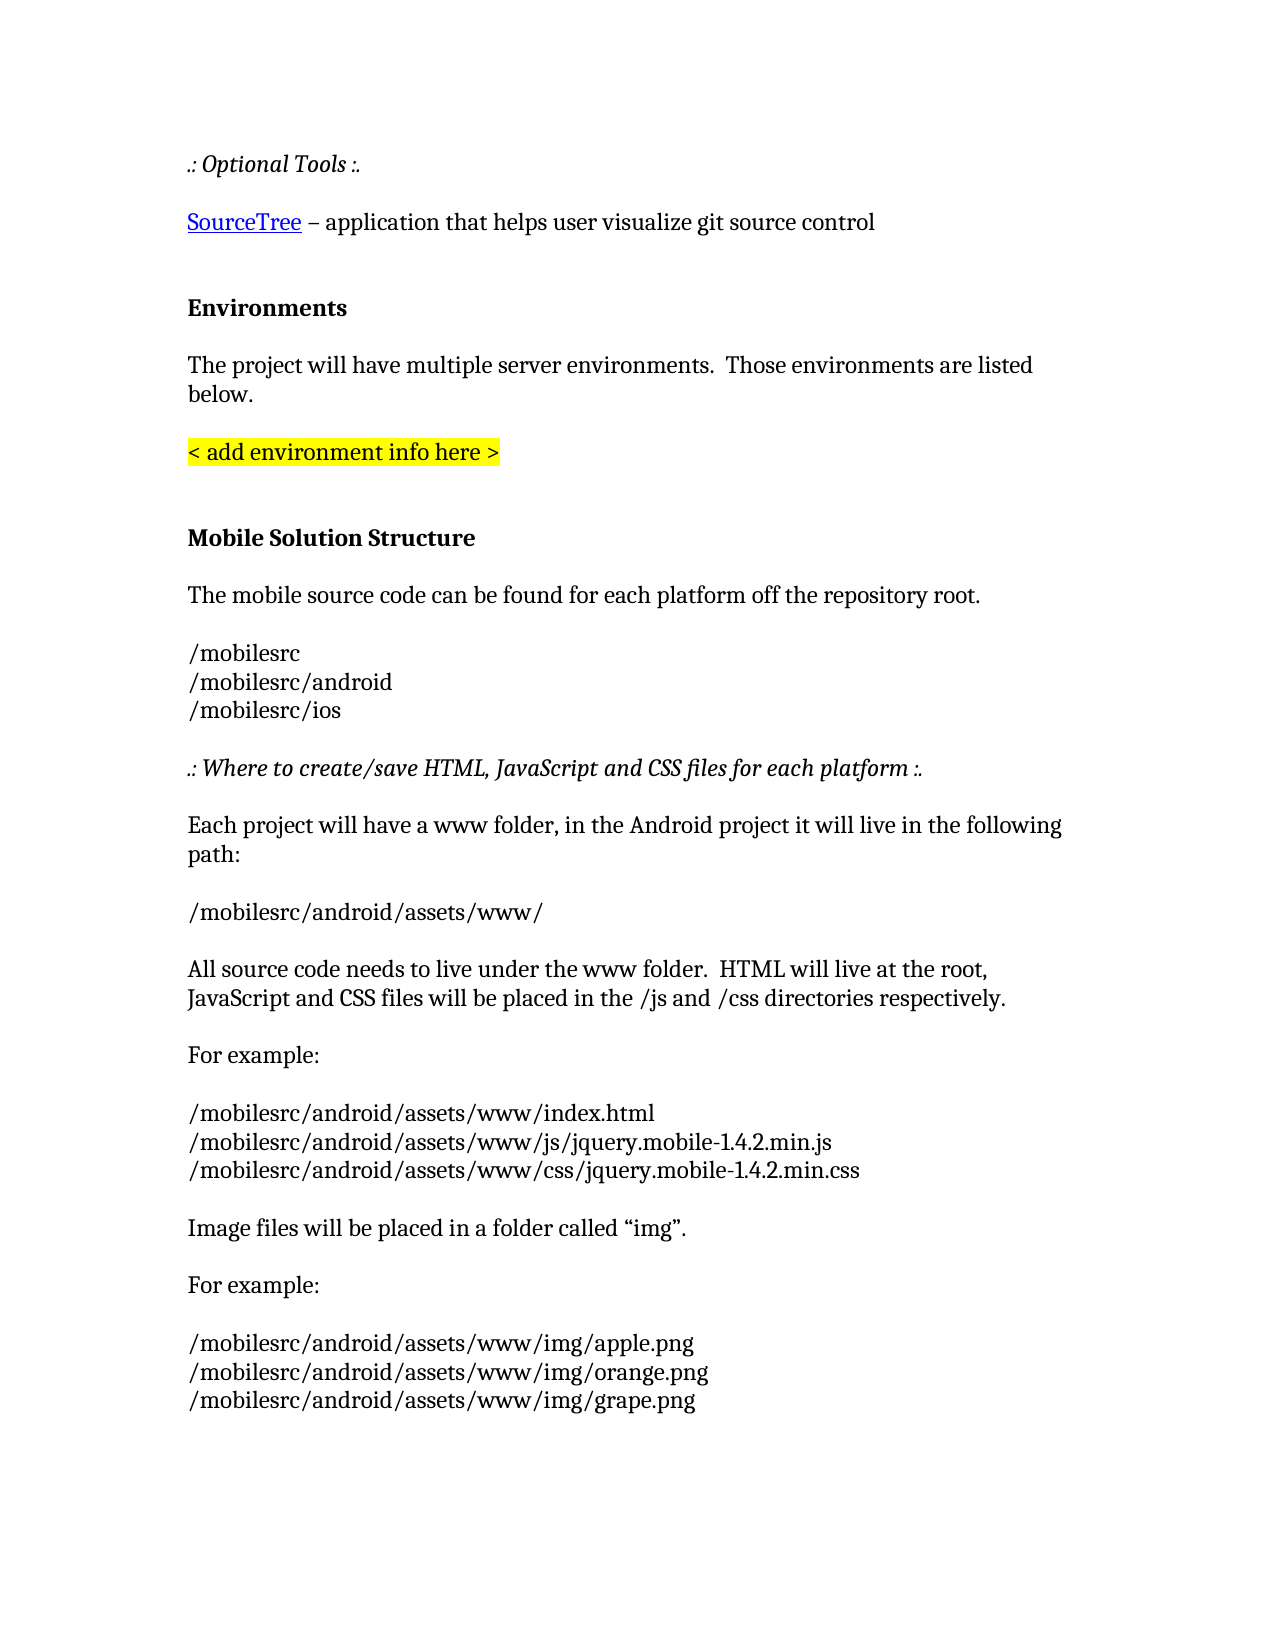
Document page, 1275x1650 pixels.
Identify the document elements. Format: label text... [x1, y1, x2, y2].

text SourceTree – application that helps user visualize git source control [187, 207, 1087, 236]
text Image files will be placed in a folder called “img”. [187, 1214, 1087, 1242]
text < add environment info here > [187, 437, 1087, 466]
text Mobile Solution Structure [187, 524, 1087, 552]
text /mobilesrc/android/assets/www/img/apple.png [187, 1329, 1087, 1357]
text /mobilesrc/android/assets/www/js/jquery.mobile-1.4.2.min.js [187, 1127, 1087, 1156]
text /mobilesrc/android/assets/www/img/grape.png [187, 1386, 1087, 1415]
text Each project will have a www folder, in the Android project it will live in the following path: [187, 811, 1087, 869]
text /mobilesrc/android/assets/www/index.html [187, 1099, 1087, 1127]
text All source code needs to live under the www folder. HTML will live at the root, JavaScript and CSS files will be placed in the /js and /css directories respectively. [187, 955, 1087, 1012]
text /mobilesrc/android/assets/www/ [187, 897, 1087, 926]
text /mobilesrc/android/assets/www/img/orange.png [187, 1357, 1087, 1386]
text For example: [187, 1271, 1087, 1300]
text /mobilesrc/android/assets/www/css/jquery.mobile-1.4.2.min.css [187, 1156, 1087, 1185]
text .: Where to create/save HTML, JavaScript and CSS files for each platform :. [187, 754, 1087, 782]
text /mobilesrc [187, 639, 1087, 667]
text The mobile source code can be found for each platform off the repository root. [187, 581, 1087, 610]
text For example: [187, 1041, 1087, 1070]
text /mobilesrc/android [187, 667, 1087, 696]
text /mobilesrc/ios [187, 696, 1087, 725]
text The project will have multiple server environments. Those environments are listed below. [187, 351, 1087, 409]
text .: Optional Tools :. [187, 150, 1087, 179]
text Environments [187, 294, 1087, 322]
